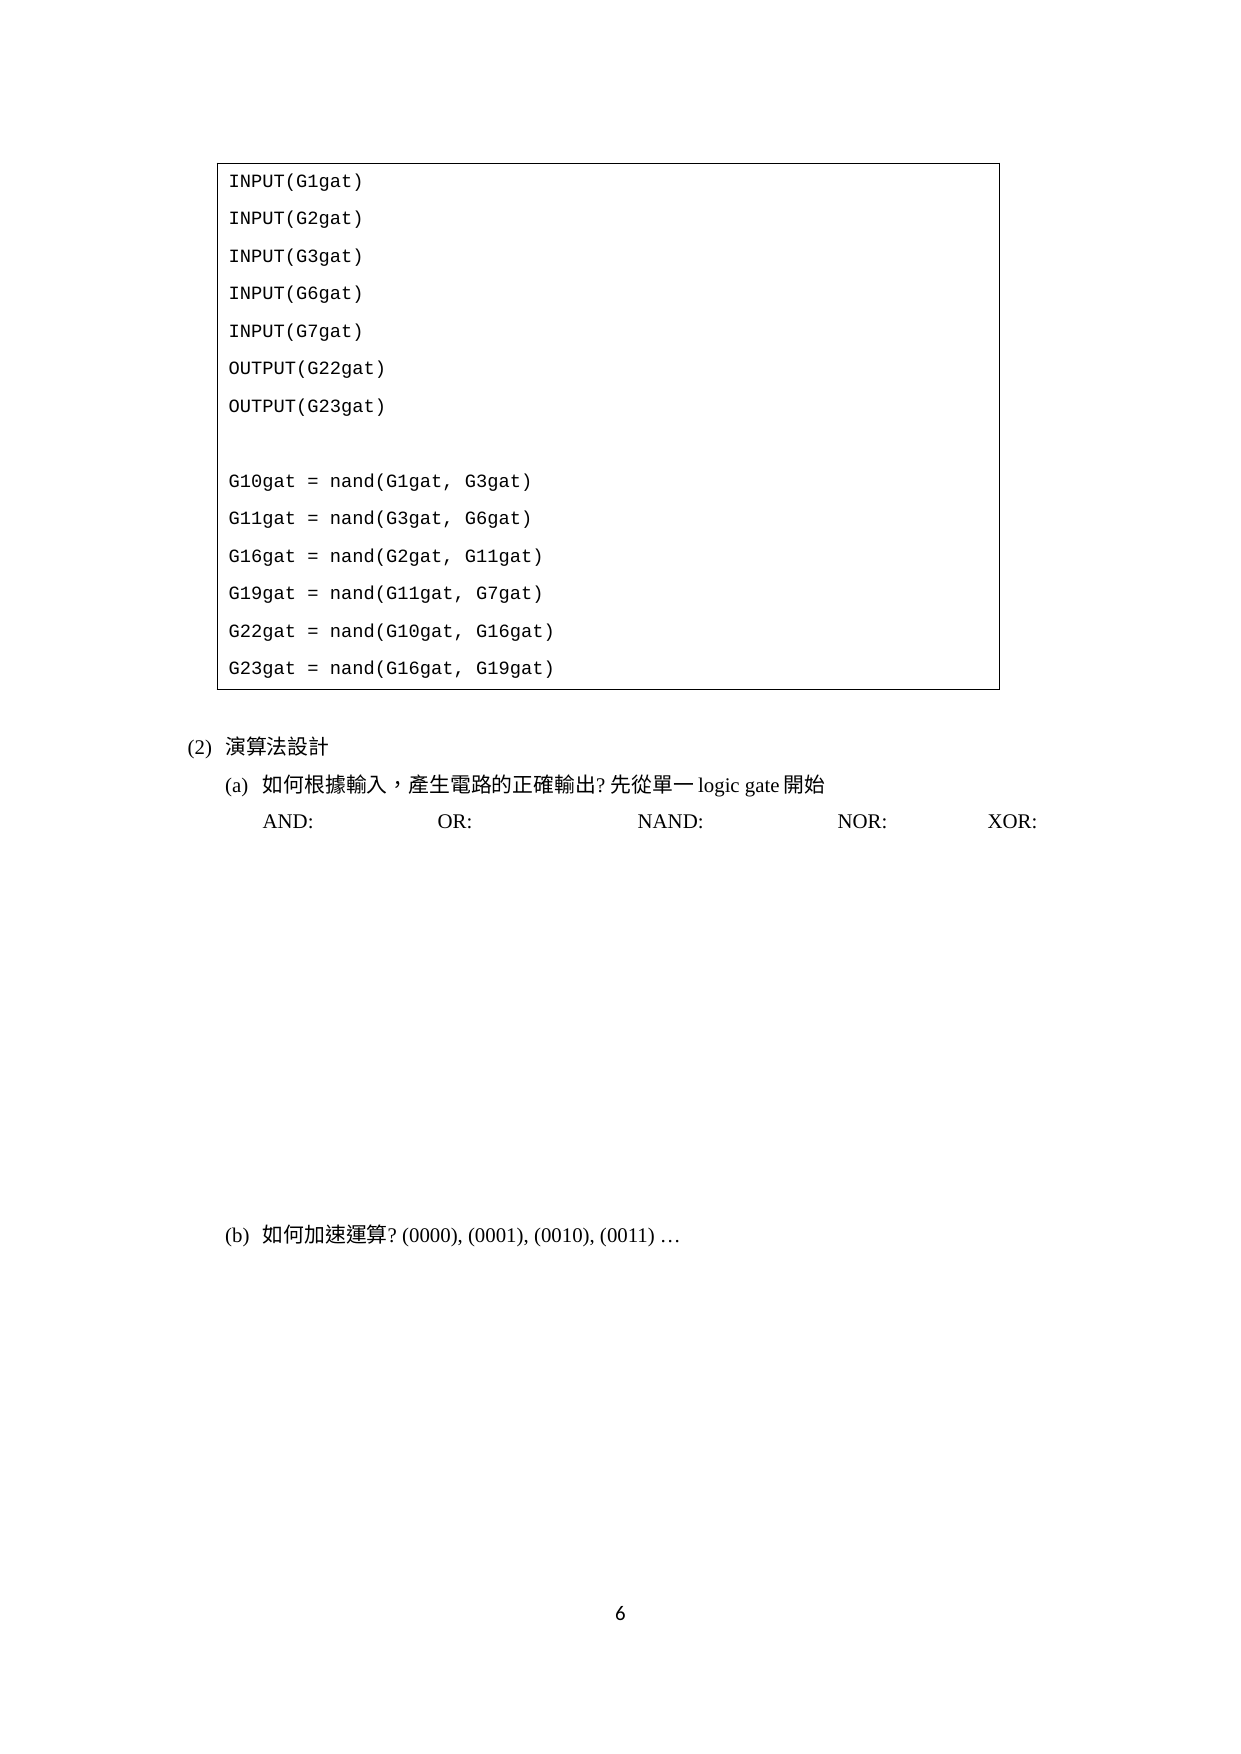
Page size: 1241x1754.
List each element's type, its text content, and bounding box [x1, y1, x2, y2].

table_cell INPUT(G1gat) INPUT(G2gat) INPUT(G3gat) INPUT(G6gat) INPUT(G7gat) OUTPUT(G22gat) OUTPUT(G23gat) G10gat = nand(G1gat, G3gat) G11gat = nand(G3gat, G6gat) G16gat = nand(G2gat, G11gat) G19gat = nand(G11gat, G7gat) G22gat = nand(G10gat, G16gat) G23gat = nand(G16gat, G19gat) [218, 164, 999, 688]
list 演算法設計 [187, 727, 1053, 764]
list 如何根據輸入，產生電路的正確輸出? 先從單一logic gate開始 [225, 764, 1053, 802]
list 如何加速運算? (0000), (0001), (0010), (0011) … [225, 1214, 1053, 1252]
list AND: OR: NAND: NOR: XOR: [262, 802, 1053, 839]
